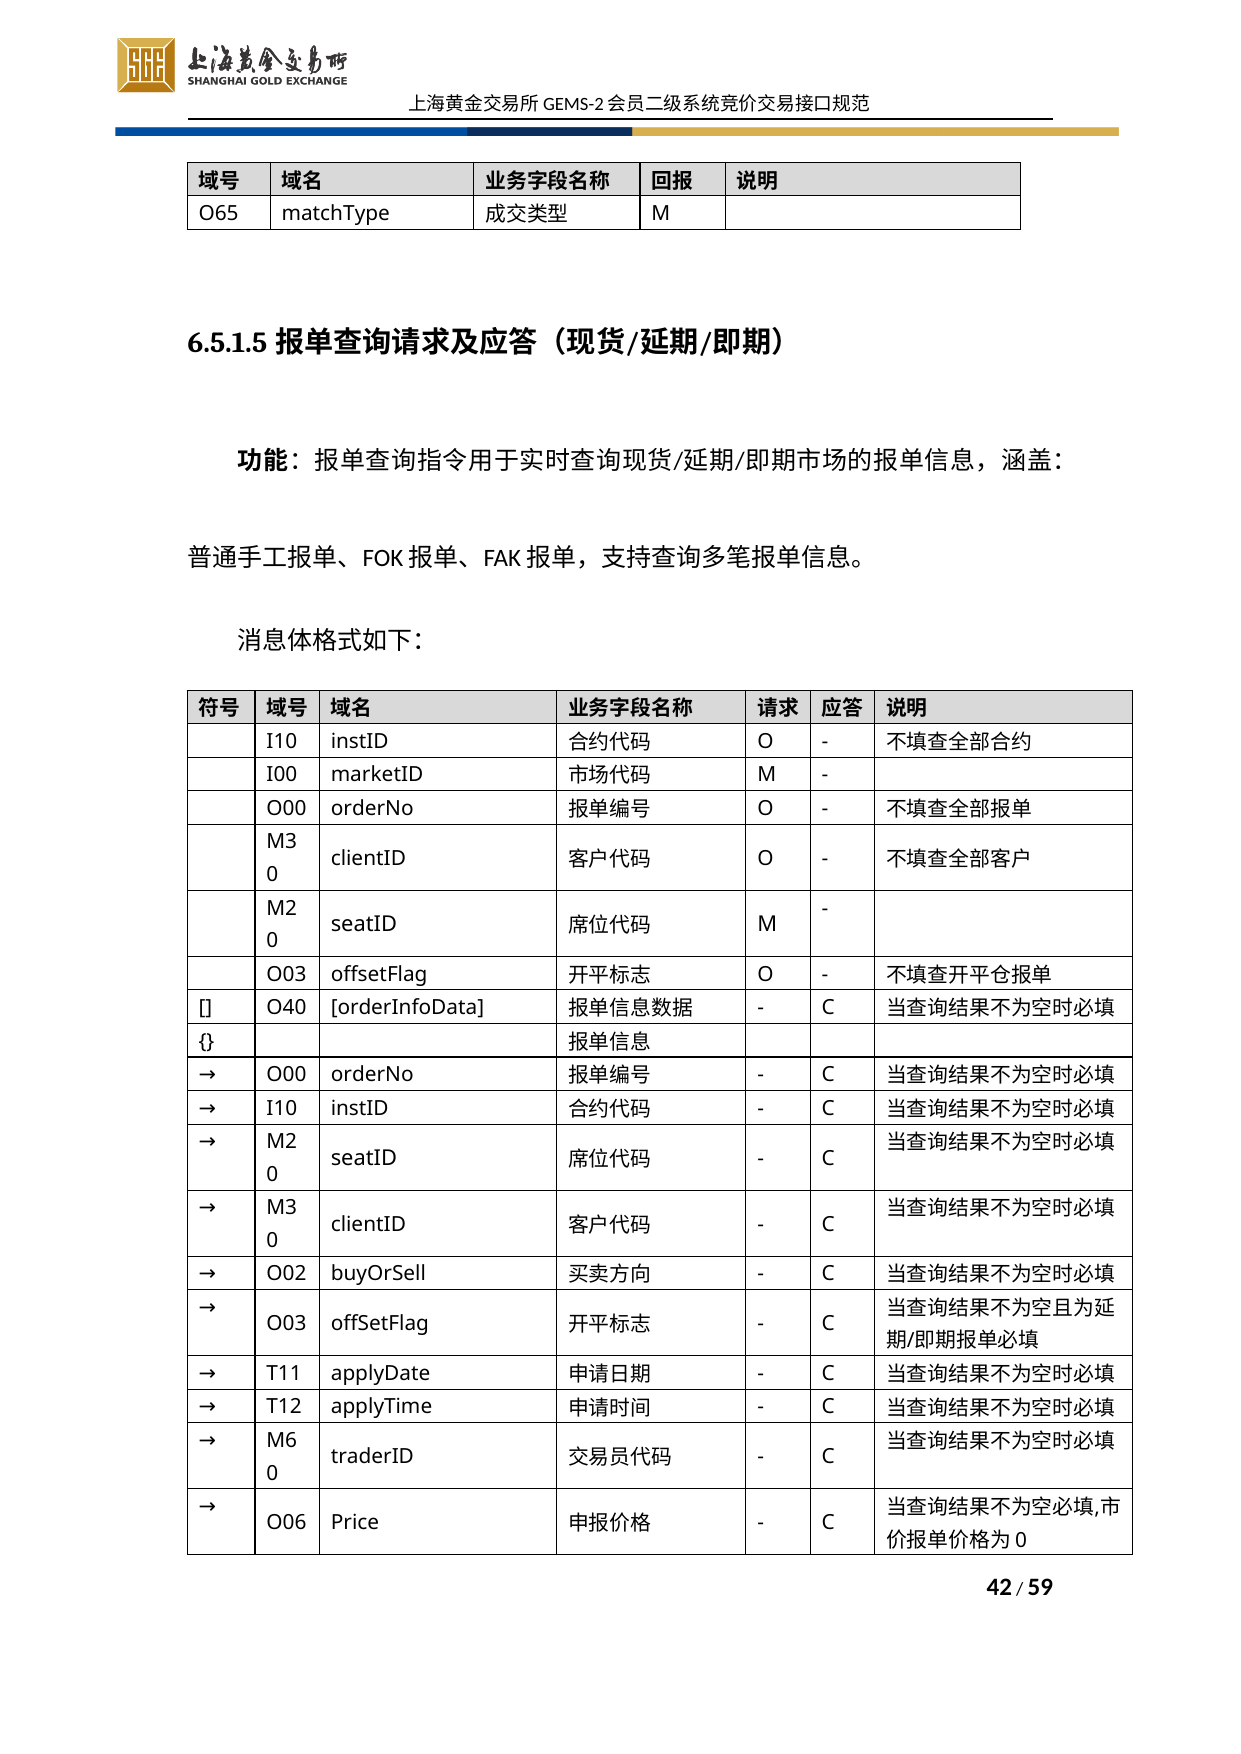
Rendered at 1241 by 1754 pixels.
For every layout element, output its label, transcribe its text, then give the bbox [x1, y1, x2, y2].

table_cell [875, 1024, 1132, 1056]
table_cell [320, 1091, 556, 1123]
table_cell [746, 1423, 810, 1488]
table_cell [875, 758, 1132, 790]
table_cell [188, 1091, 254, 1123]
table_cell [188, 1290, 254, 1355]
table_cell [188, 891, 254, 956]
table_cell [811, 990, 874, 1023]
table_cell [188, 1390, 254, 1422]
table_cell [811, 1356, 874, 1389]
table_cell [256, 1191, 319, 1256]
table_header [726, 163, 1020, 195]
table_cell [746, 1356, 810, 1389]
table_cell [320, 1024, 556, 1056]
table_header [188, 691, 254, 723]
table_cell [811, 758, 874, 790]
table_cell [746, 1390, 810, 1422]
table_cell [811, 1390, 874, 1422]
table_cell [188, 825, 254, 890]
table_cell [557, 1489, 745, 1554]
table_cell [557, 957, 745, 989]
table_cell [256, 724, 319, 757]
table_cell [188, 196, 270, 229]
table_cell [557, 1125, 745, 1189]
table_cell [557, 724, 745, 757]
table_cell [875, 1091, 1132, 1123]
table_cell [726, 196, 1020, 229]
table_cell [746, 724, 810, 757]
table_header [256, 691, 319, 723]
text 功能：报单查询指令用于实时查询现货/延期/即期市场的报单信息，涵盖：普通手工报单、FOK报单、FAK报单，支持查询多笔报单信息。 [187, 426, 1053, 588]
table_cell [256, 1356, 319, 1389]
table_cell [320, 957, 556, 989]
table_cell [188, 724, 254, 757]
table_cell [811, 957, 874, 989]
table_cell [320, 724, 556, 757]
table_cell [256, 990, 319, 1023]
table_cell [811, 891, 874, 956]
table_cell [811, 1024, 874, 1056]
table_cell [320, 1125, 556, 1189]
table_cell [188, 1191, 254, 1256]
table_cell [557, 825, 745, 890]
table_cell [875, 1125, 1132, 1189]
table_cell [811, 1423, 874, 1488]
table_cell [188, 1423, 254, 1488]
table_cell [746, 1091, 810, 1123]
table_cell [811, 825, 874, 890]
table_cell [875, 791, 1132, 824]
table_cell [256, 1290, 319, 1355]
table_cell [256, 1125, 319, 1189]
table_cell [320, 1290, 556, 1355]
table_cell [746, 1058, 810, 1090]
subtitle 报单查询请求及应答（现货/延期/即期） [187, 307, 1053, 372]
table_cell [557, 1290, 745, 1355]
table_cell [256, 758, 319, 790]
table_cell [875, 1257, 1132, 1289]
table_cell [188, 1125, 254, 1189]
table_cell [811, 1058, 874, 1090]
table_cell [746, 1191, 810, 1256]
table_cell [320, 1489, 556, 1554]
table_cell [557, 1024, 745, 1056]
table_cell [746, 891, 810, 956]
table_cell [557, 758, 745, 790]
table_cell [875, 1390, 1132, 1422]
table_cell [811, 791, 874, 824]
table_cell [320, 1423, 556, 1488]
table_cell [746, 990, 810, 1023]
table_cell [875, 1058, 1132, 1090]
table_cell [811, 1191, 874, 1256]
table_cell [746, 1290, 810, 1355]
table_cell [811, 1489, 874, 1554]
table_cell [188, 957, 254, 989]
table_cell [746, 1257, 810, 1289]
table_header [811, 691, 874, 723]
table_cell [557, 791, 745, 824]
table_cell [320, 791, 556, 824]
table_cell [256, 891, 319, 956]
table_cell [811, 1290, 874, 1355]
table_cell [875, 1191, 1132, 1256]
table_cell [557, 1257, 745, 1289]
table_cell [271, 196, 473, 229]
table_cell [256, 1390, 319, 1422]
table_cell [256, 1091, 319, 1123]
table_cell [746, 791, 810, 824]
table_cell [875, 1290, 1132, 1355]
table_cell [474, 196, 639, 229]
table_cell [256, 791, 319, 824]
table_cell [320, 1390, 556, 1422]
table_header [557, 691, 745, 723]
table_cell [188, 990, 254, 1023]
text 消息体格式如下： [187, 606, 1053, 671]
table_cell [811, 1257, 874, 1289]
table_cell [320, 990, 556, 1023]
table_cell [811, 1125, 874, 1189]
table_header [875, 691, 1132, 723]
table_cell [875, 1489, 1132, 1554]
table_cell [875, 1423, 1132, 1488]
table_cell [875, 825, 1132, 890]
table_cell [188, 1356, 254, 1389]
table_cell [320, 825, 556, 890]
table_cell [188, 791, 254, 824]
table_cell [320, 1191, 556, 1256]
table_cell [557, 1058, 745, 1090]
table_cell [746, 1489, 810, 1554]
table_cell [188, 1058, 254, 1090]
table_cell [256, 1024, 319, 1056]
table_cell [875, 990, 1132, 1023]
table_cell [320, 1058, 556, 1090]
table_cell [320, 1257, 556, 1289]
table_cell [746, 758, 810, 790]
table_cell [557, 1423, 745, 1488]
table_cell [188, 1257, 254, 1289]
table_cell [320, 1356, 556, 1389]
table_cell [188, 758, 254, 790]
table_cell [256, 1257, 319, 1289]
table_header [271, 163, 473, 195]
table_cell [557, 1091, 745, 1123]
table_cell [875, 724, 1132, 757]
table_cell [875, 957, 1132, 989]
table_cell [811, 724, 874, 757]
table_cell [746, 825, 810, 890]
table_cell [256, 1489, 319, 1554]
picture [115, 38, 1119, 136]
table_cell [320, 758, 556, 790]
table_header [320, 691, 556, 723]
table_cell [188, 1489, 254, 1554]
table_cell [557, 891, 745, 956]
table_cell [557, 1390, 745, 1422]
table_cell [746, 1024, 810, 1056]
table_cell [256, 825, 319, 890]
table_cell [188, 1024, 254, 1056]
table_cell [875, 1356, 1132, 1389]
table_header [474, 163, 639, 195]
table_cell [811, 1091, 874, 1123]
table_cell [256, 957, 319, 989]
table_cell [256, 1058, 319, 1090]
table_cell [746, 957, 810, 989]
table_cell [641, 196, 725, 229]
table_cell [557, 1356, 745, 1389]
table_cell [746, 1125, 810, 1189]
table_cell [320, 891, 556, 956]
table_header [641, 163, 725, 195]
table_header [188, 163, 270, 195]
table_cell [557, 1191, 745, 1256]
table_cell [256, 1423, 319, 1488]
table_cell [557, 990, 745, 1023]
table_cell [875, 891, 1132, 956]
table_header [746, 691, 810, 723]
